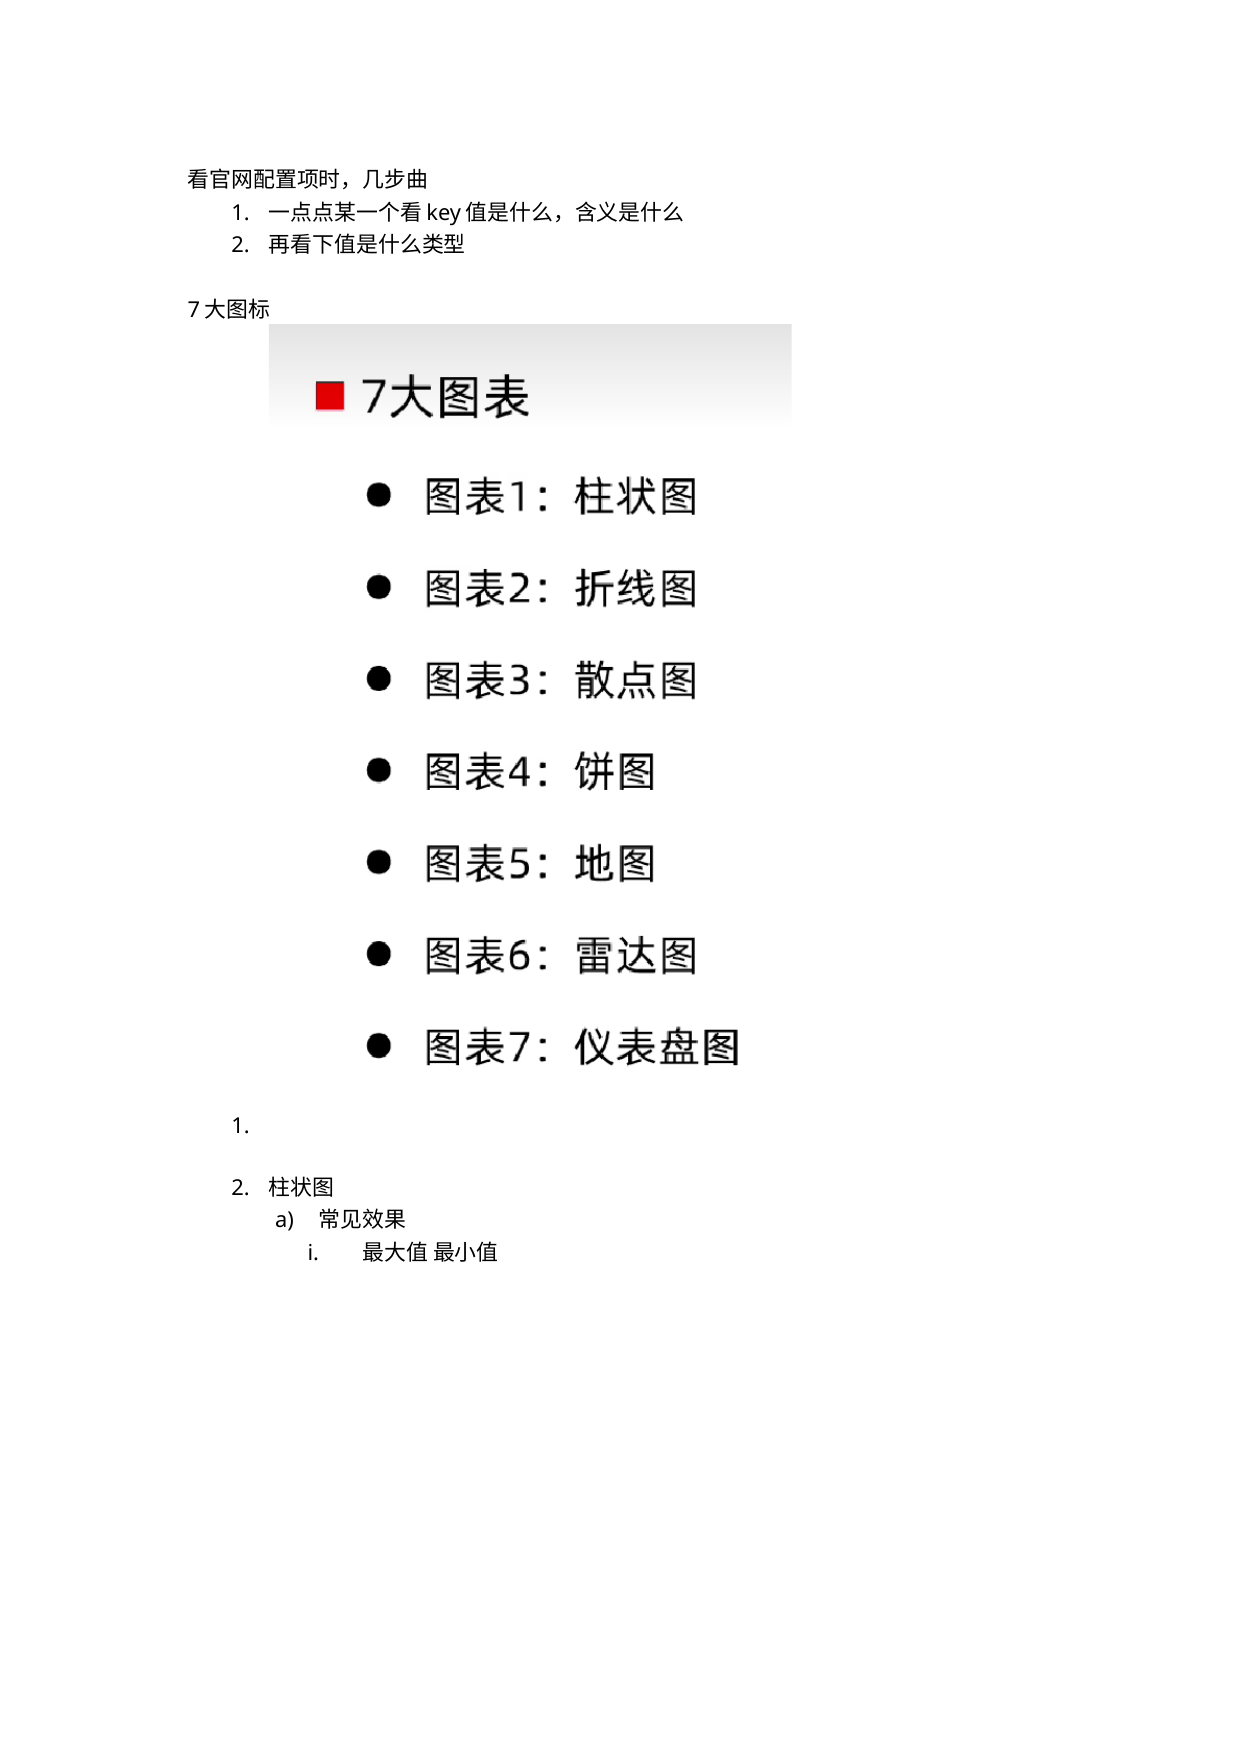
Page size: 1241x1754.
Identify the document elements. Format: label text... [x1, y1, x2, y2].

list 再看下值是什么类型 [231, 227, 1053, 259]
list 常见效果 [275, 1202, 1053, 1234]
list 一点点某一个看key值是什么，含义是什么 [231, 194, 1053, 227]
text 看官网配置项时，几步曲 [187, 162, 1053, 194]
list 最大值 最小值 [319, 1234, 1053, 1267]
list 柱状图 [231, 1169, 1053, 1202]
picture [268, 324, 792, 1134]
text 7大图标 [187, 292, 1053, 324]
